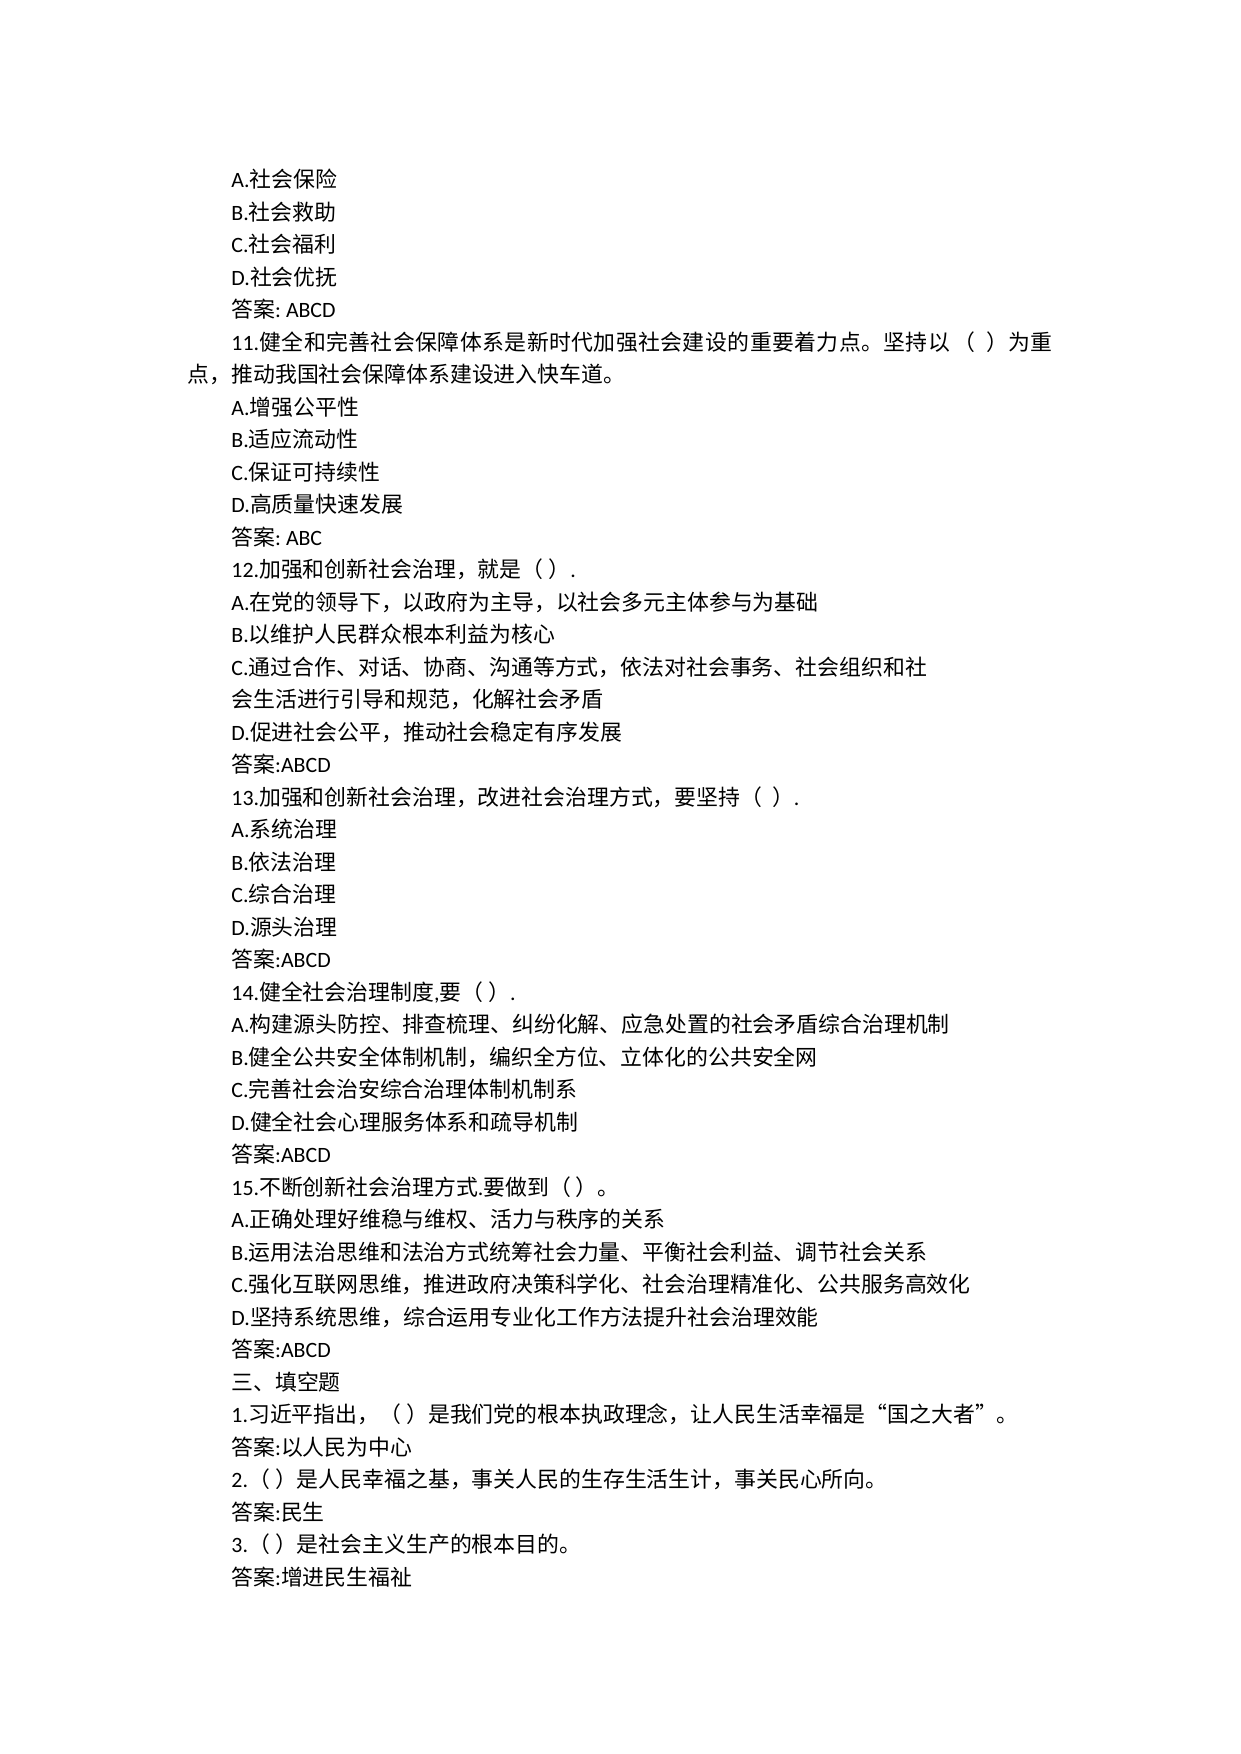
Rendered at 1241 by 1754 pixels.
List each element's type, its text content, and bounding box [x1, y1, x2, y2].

text C.社会福利 [187, 227, 1053, 259]
text C.综合治理 [187, 877, 1053, 909]
text D.健全社会心理服务体系和疏导机制 [187, 1104, 1053, 1137]
text 答案: ABC [187, 519, 1053, 552]
text C.保证可持续性 [187, 454, 1053, 487]
text A.增强公平性 [187, 389, 1053, 422]
text 答案:ABCD [187, 1332, 1053, 1364]
text B.运用法治思维和法治方式统筹社会力量、平衡社会利益、调节社会关系 [187, 1234, 1053, 1267]
text 答案:ABCD [187, 1137, 1053, 1169]
text 答案:ABCD [187, 942, 1053, 974]
text A.系统治理 [187, 812, 1053, 844]
text 1.习近平指出，（ ）是我们党的根本执政理念，让人民生活幸福是“国之大者”。 [187, 1397, 1053, 1429]
text D.促进社会公平，推动社会稳定有序发展 [187, 714, 1053, 747]
text 13.加强和创新社会治理，改进社会治理方式，要坚持（ ）. [187, 779, 1053, 812]
text 答案:ABCD [187, 747, 1053, 779]
text B.社会救助 [187, 194, 1053, 227]
text B.以维护人民群众根本利益为核心 [187, 617, 1053, 649]
text 答案: ABCD [187, 292, 1053, 324]
text D.社会优抚 [187, 259, 1053, 292]
text A.在党的领导下，以政府为主导，以社会多元主体参与为基础 [187, 584, 1053, 617]
text 11.健全和完善社会保障体系是新时代加强社会建设的重要着力点。坚持以（ ）为重点，推动我国社会保障体系建设进入快车道。 [187, 324, 1053, 389]
text A.正确处理好维稳与维权、活力与秩序的关系 [187, 1202, 1053, 1234]
text 会生活进行引导和规范，化解社会矛盾 [187, 682, 1053, 714]
text B.健全公共安全体制机制，编织全方位、立体化的公共安全网 [187, 1039, 1053, 1072]
text 15.不断创新社会治理方式.要做到（ ）。 [187, 1169, 1053, 1202]
text C.通过合作、对话、协商、沟通等方式，依法对社会事务、社会组织和社 [187, 649, 1053, 682]
text D.高质量快速发展 [187, 487, 1053, 519]
text A.构建源头防控、排查梳理、纠纷化解、应急处置的社会矛盾综合治理机制 [187, 1007, 1053, 1039]
text 2.（ ）是人民幸福之基，事关人民的生存生活生计，事关民心所向。 [187, 1462, 1053, 1494]
text 12.加强和创新社会治理，就是（ ）. [187, 552, 1053, 584]
text B.适应流动性 [187, 422, 1053, 454]
text 3.（ ）是社会主义生产的根本目的。 [187, 1527, 1053, 1559]
text 14.健全社会治理制度,要（ ）. [187, 974, 1053, 1007]
text 答案:以人民为中心 [187, 1429, 1053, 1462]
text B.依法治理 [187, 844, 1053, 877]
text C.完善社会治安综合治理体制机制系 [187, 1072, 1053, 1104]
text 答案:民生 [187, 1494, 1053, 1527]
text A.社会保险 [187, 162, 1053, 194]
text D.坚持系统思维，综合运用专业化工作方法提升社会治理效能 [187, 1299, 1053, 1332]
text 三、填空题 [187, 1364, 1053, 1397]
text 答案:增进民生福祉 [187, 1559, 1053, 1592]
text C.强化互联网思维，推进政府决策科学化、社会治理精准化、公共服务高效化 [187, 1267, 1053, 1299]
text D.源头治理 [187, 909, 1053, 942]
